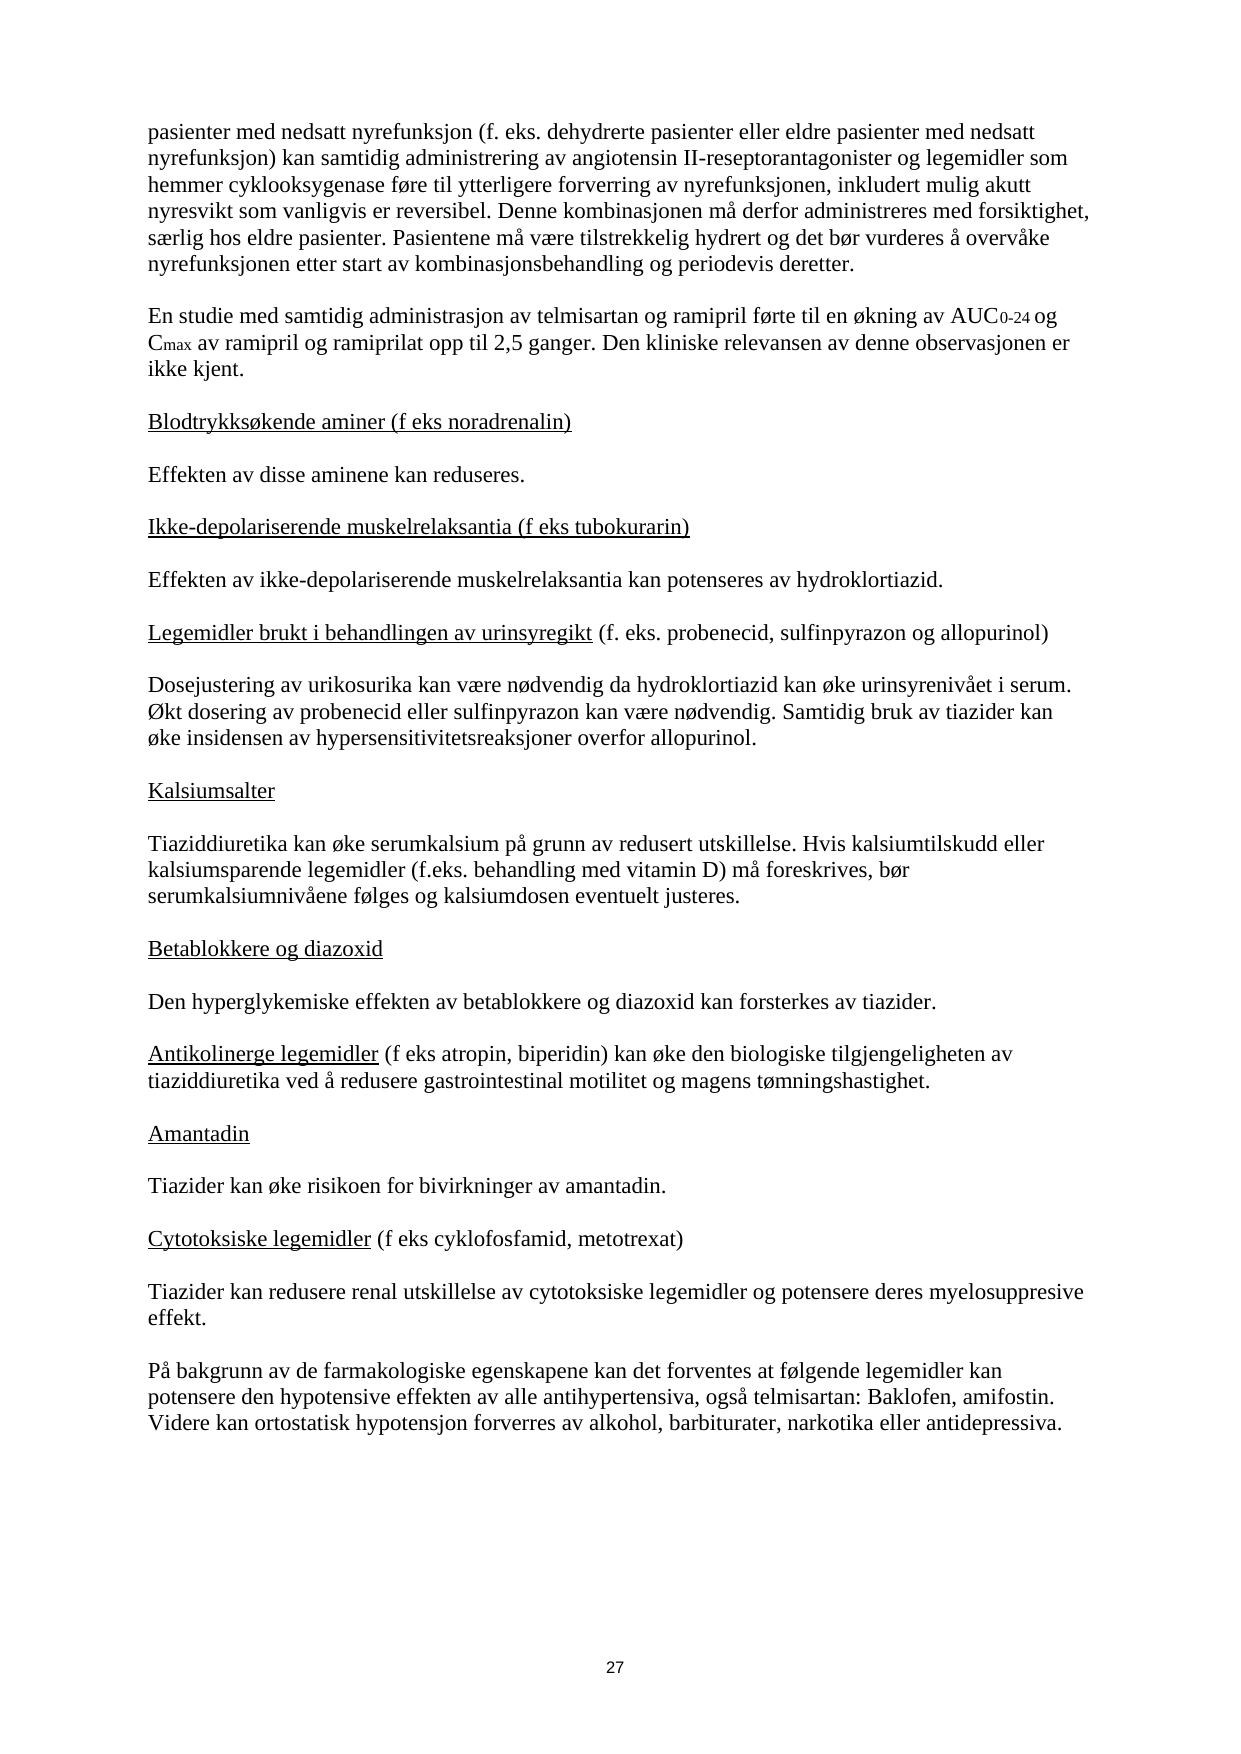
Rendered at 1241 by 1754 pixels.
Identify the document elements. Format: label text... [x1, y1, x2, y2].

text En studie med samtidig administrasjon av telmisartan og ramipril førte til en økning av AUC0-24 og Cmax av ramipril og ramiprilat opp til 2,5 ganger. Den kliniske relevansen av denne observasjonen er ikke kjent. [148, 303, 1092, 382]
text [148, 118, 1092, 276]
text Cytotoksiske legemidler (f eks cyklofosfamid, metotrexat) [148, 1225, 1092, 1251]
text Videre kan ortostatisk hypotensjon forverres av alkohol, barbiturater, narkotika eller antidepressiva. [148, 1409, 1092, 1436]
text Tiazider kan redusere renal utskillelse av cytotoksiske legemidler og potensere deres myelosuppresive effekt. [148, 1278, 1092, 1330]
text Tiazider kan øke risikoen for bivirkninger av amantadin. [148, 1172, 1092, 1199]
text Tiaziddiuretika kan øke serumkalsium på grunn av redusert utskillelse. Hvis kalsiumtilskudd eller kalsiumsparende legemidler (f.eks. behandling med vitamin D) må foreskrives, bør serumkalsiumnivåene følges og kalsiumdosen eventuelt justeres. [148, 830, 1092, 909]
text På bakgrunn av de farmakologiske egenskapene kan det forventes at følgende legemidler kan potensere den hypotensive effekten av alle antihypertensiva, også telmisartan: Baklofen, amifostin. [148, 1357, 1092, 1409]
text Betablokkere og diazoxid [148, 935, 1092, 961]
text Ikke-depolariserende muskelrelaksantia (f eks tubokurarin) [148, 513, 1092, 540]
text Kalsiumsalter [148, 777, 1092, 803]
text Effekten av ikke-depolariserende muskelrelaksantia kan potenseres av hydroklortiazid. [148, 566, 1092, 592]
text Effekten av disse aminene kan reduseres. [148, 461, 1092, 487]
text Dosejustering av urikosurika kan være nødvendig da hydroklortiazid kan øke urinsyrenivået i serum. Økt dosering av probenecid eller sulfinpyrazon kan være nødvendig. Samtidig bruk av tiazider kan øke insidensen av hypersensitivitetsreaksjoner overfor allopurinol. [148, 672, 1092, 751]
text Den hyperglykemiske effekten av betablokkere og diazoxid kan forsterkes av tiazider. [148, 988, 1092, 1014]
text Legemidler brukt i behandlingen av urinsyregikt (f. eks. probenecid, sulfinpyrazon og allopurinol) [148, 619, 1092, 645]
text Antikolinerge legemidler (f eks atropin, biperidin) kan øke den biologiske tilgjengeligheten av tiaziddiuretika ved å redusere gastrointestinal motilitet og magens tømningshastighet. [148, 1041, 1092, 1093]
text Blodtrykksøkende aminer (f eks noradrenalin) [148, 408, 1092, 434]
text Amantadin [148, 1119, 1092, 1146]
